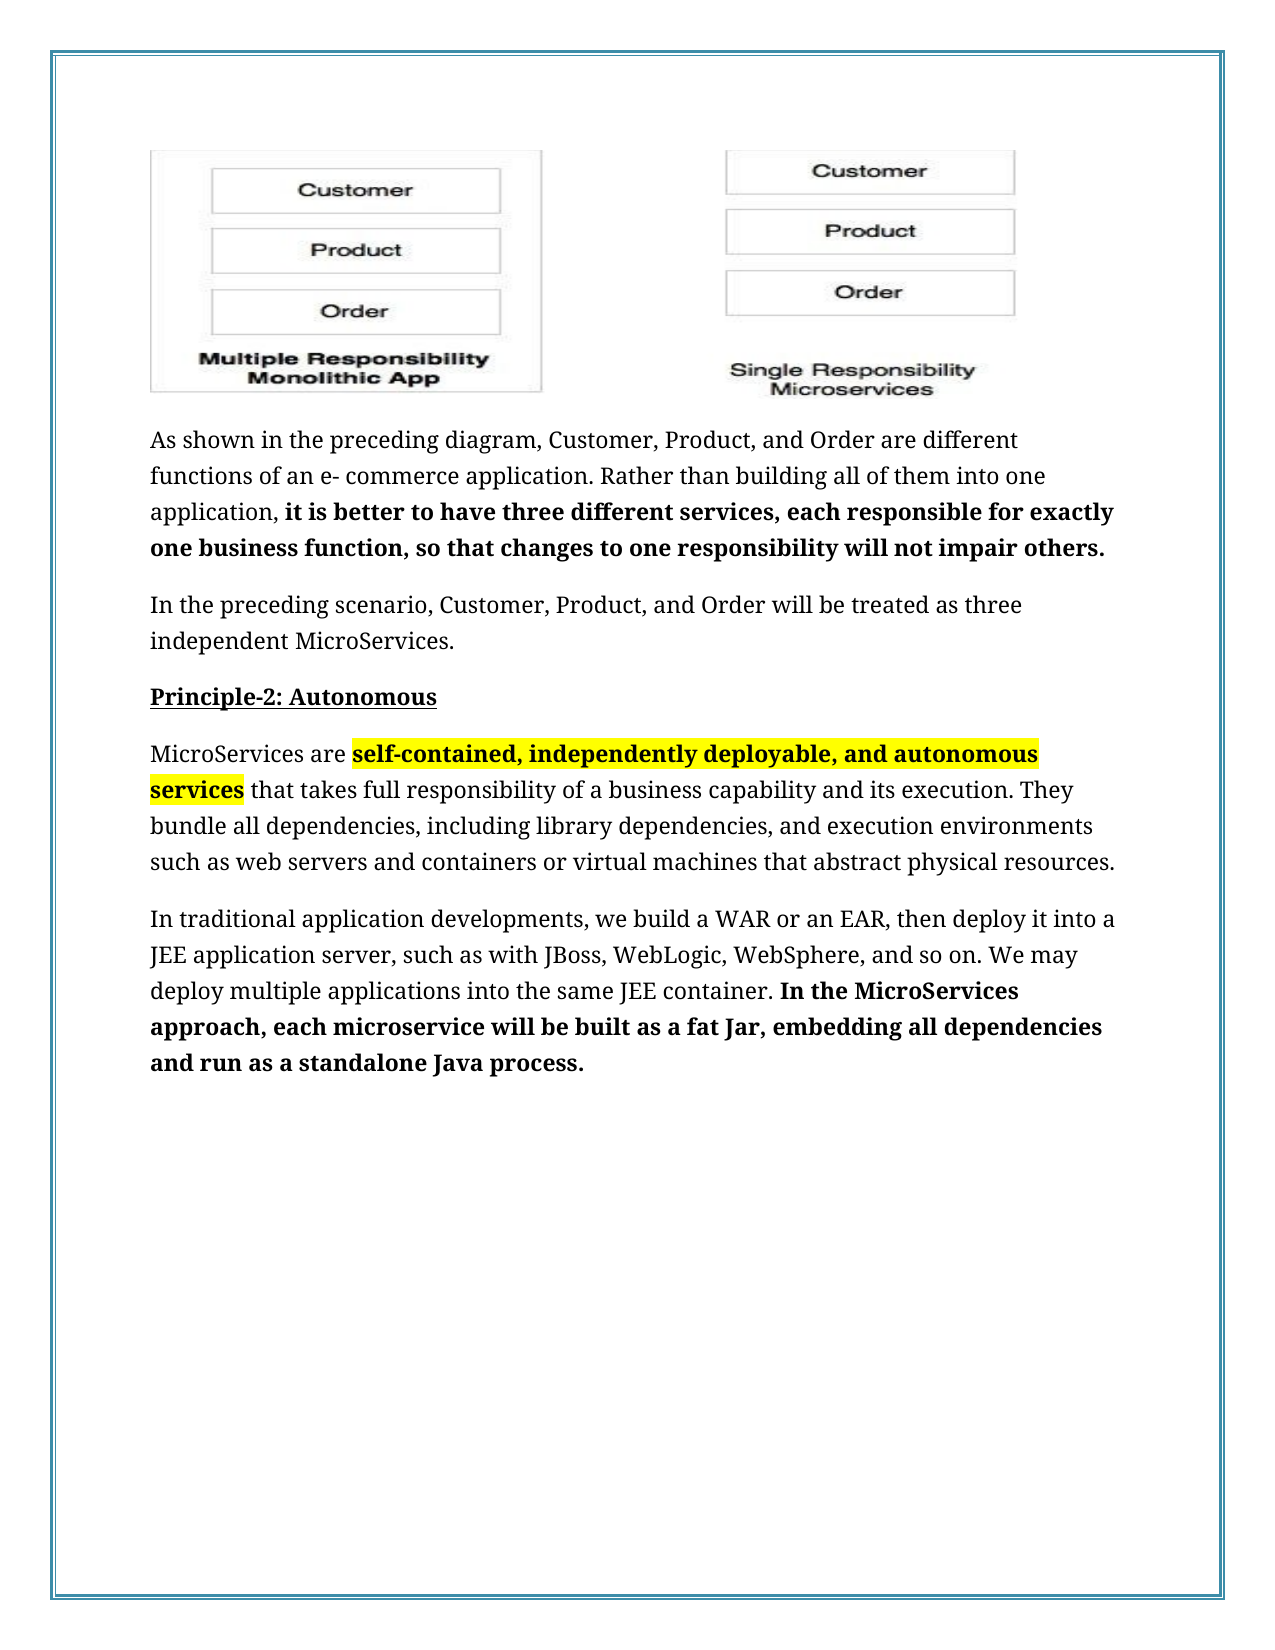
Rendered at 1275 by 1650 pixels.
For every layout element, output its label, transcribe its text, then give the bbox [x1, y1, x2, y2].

picture [150, 150, 1018, 399]
text As shown in the preceding diagram, Customer, Product, and Order are different functions of an e- commerce application. Rather than building all of them into one application, it is better to have three different services, each responsible for exactly one business function, so that changes to one responsibility will not impair others. [150, 424, 1125, 563]
text Principle-2: Autonomous [150, 681, 1125, 713]
text In the preceding scenario, Customer, Product, and Order will be treated as three independent MicroServices. [150, 589, 1125, 656]
text MicroServices are self-contained, independently deployable, and autonomous services that takes full responsibility of a business capability and its execution. They bundle all dependencies, including library dependencies, and execution environments such as web servers and containers or virtual machines that abstract physical resources. [150, 738, 1125, 877]
text In traditional application developments, we build a WAR or an EAR, then deploy it into a JEE application server, such as with JBoss, WebLogic, WebSphere, and so on. We may deploy multiple applications into the same JEE container. In the MicroServices approach, each microservice will be built as a fat Jar, embedding all dependencies and run as a standalone Java process. [150, 903, 1125, 1078]
